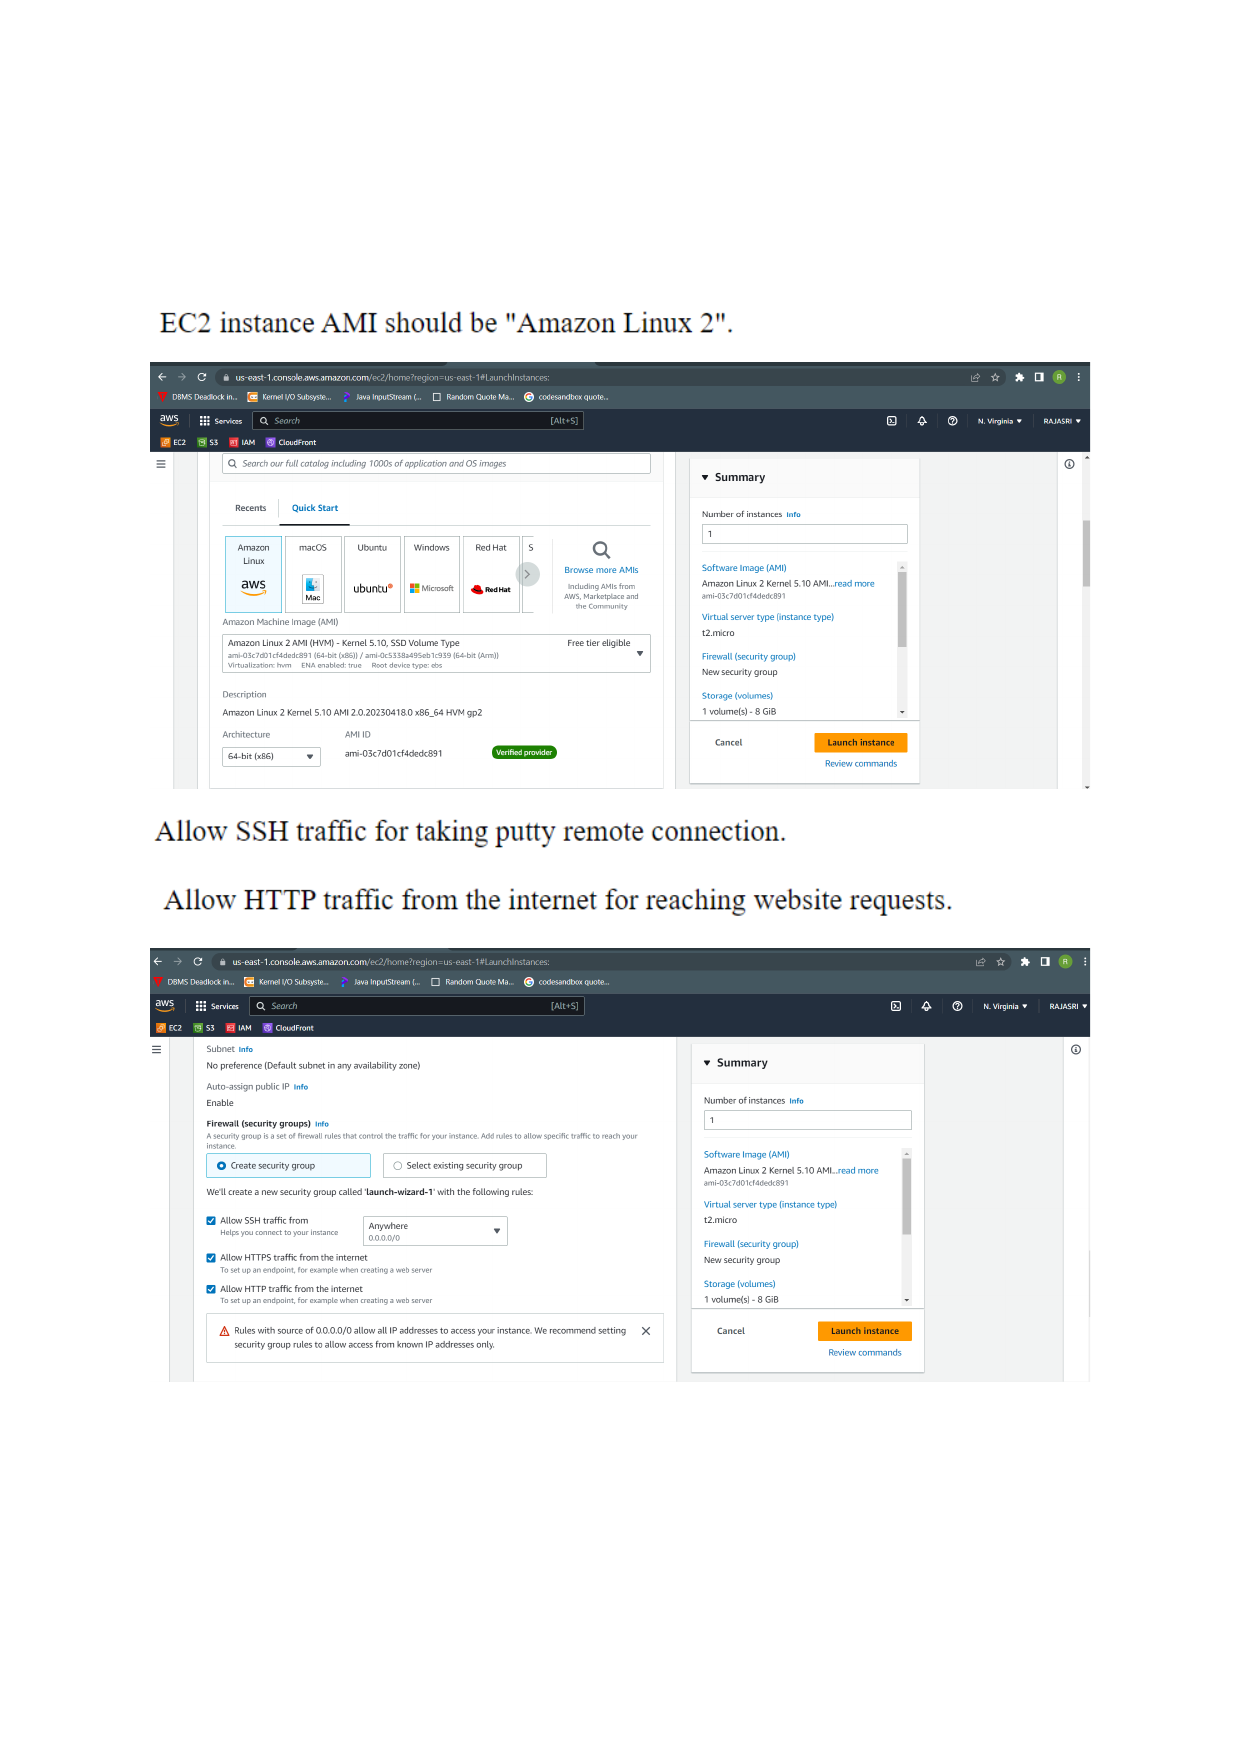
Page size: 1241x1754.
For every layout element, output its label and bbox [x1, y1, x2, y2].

picture [150, 290, 761, 344]
picture [150, 807, 858, 850]
picture [150, 362, 1091, 789]
picture [150, 948, 1091, 1382]
picture [150, 868, 1043, 930]
